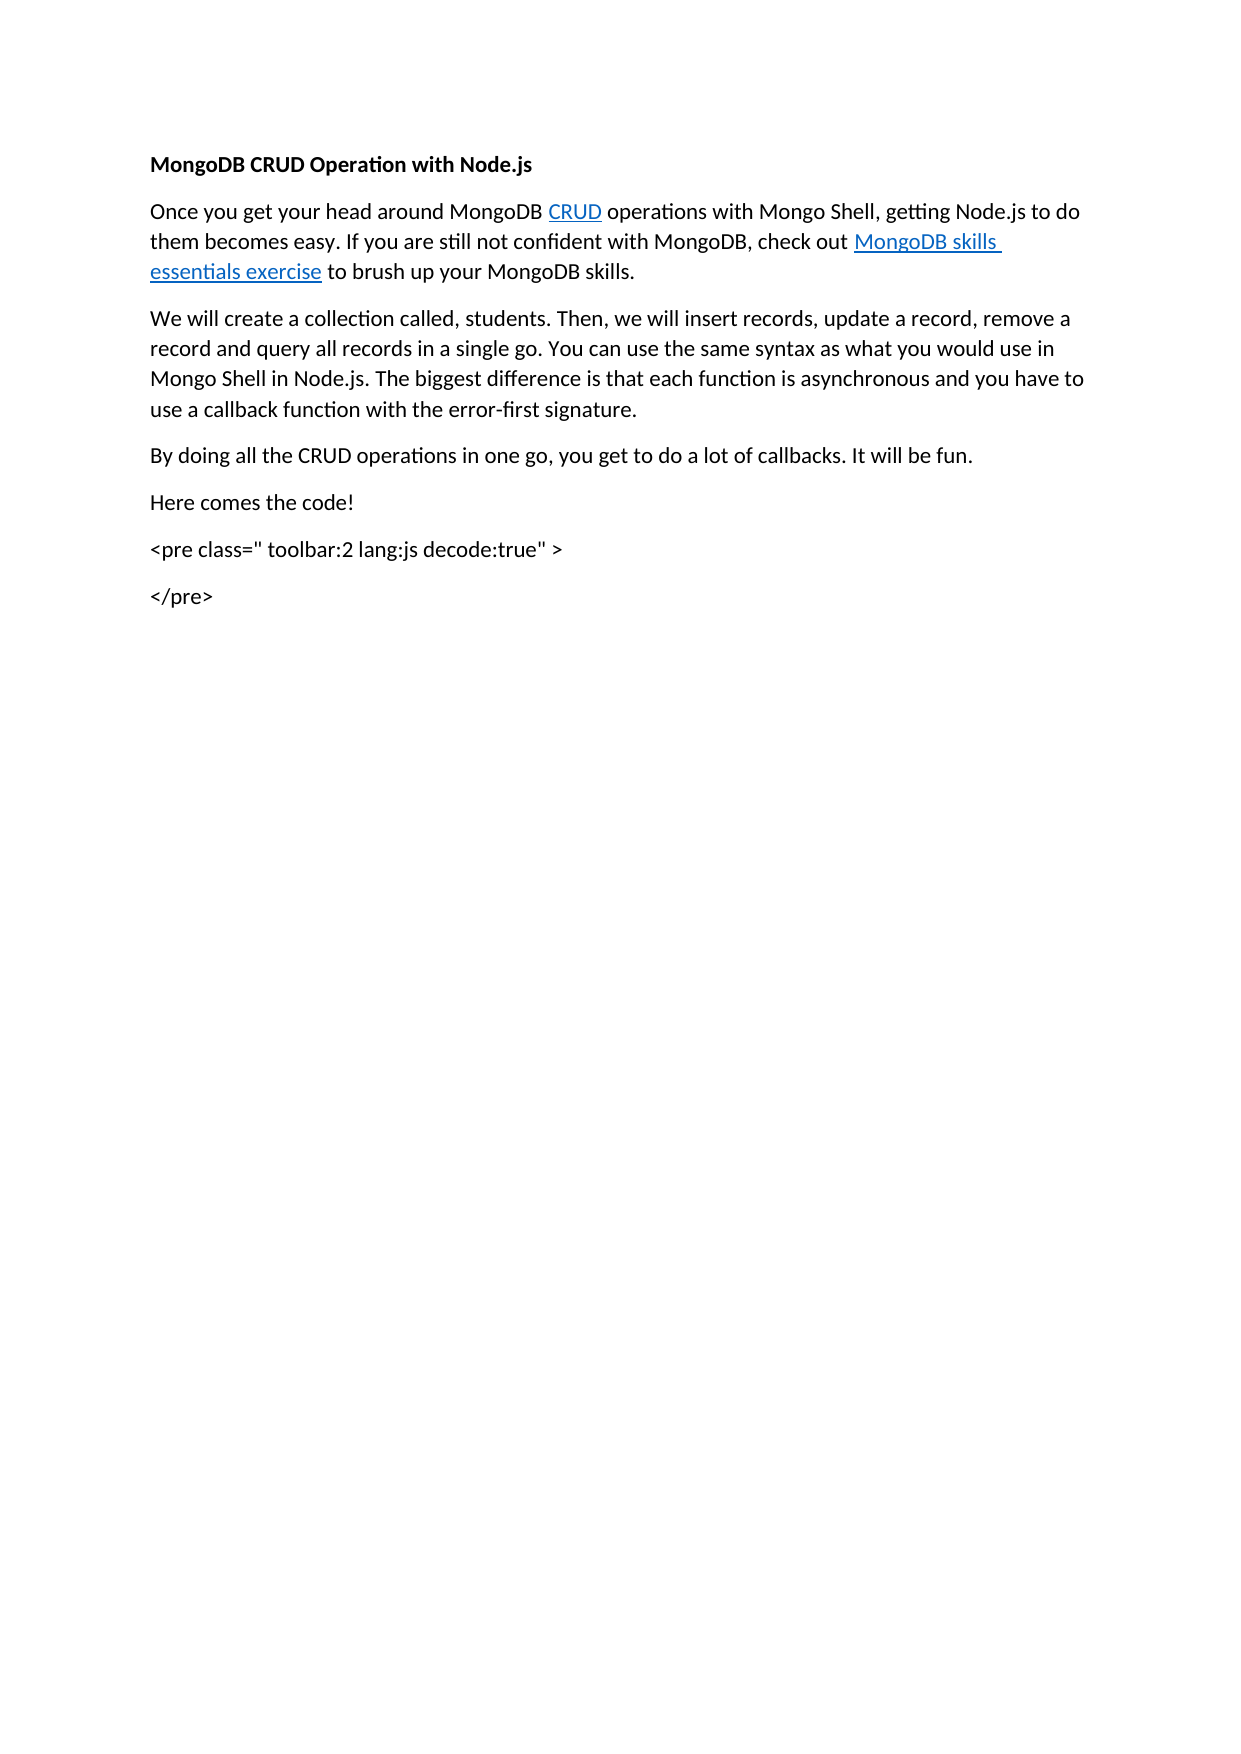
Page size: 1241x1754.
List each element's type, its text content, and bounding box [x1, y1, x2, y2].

text MongoDB CRUD Operation with Node.js [150, 150, 1090, 178]
text </pre> [150, 582, 1090, 610]
text We will create a collection called, students. Then, we will insert records, update a record, remove a record and query all records in a single go. You can use the same syntax as what you would use in Mongo Shell in Node.js. The biggest difference is that each function is asynchronous and you have to use a callback function with the error-first signature. [150, 304, 1090, 423]
text <pre class=" toolbar:2 lang:js decode:true" > [150, 535, 1090, 563]
text By doing all the CRUD operations in one go, you get to do a lot of callbacks. It will be fun. [150, 442, 1090, 470]
text Once you get your head around MongoDB CRUD operations with Mongo Shell, getting Node.js to do them becomes easy. If you are still not confident with MongoDB, check out MongoDB skills essentials exercise to brush up your MongoDB skills. [150, 197, 1090, 285]
text Here comes the code! [150, 488, 1090, 517]
